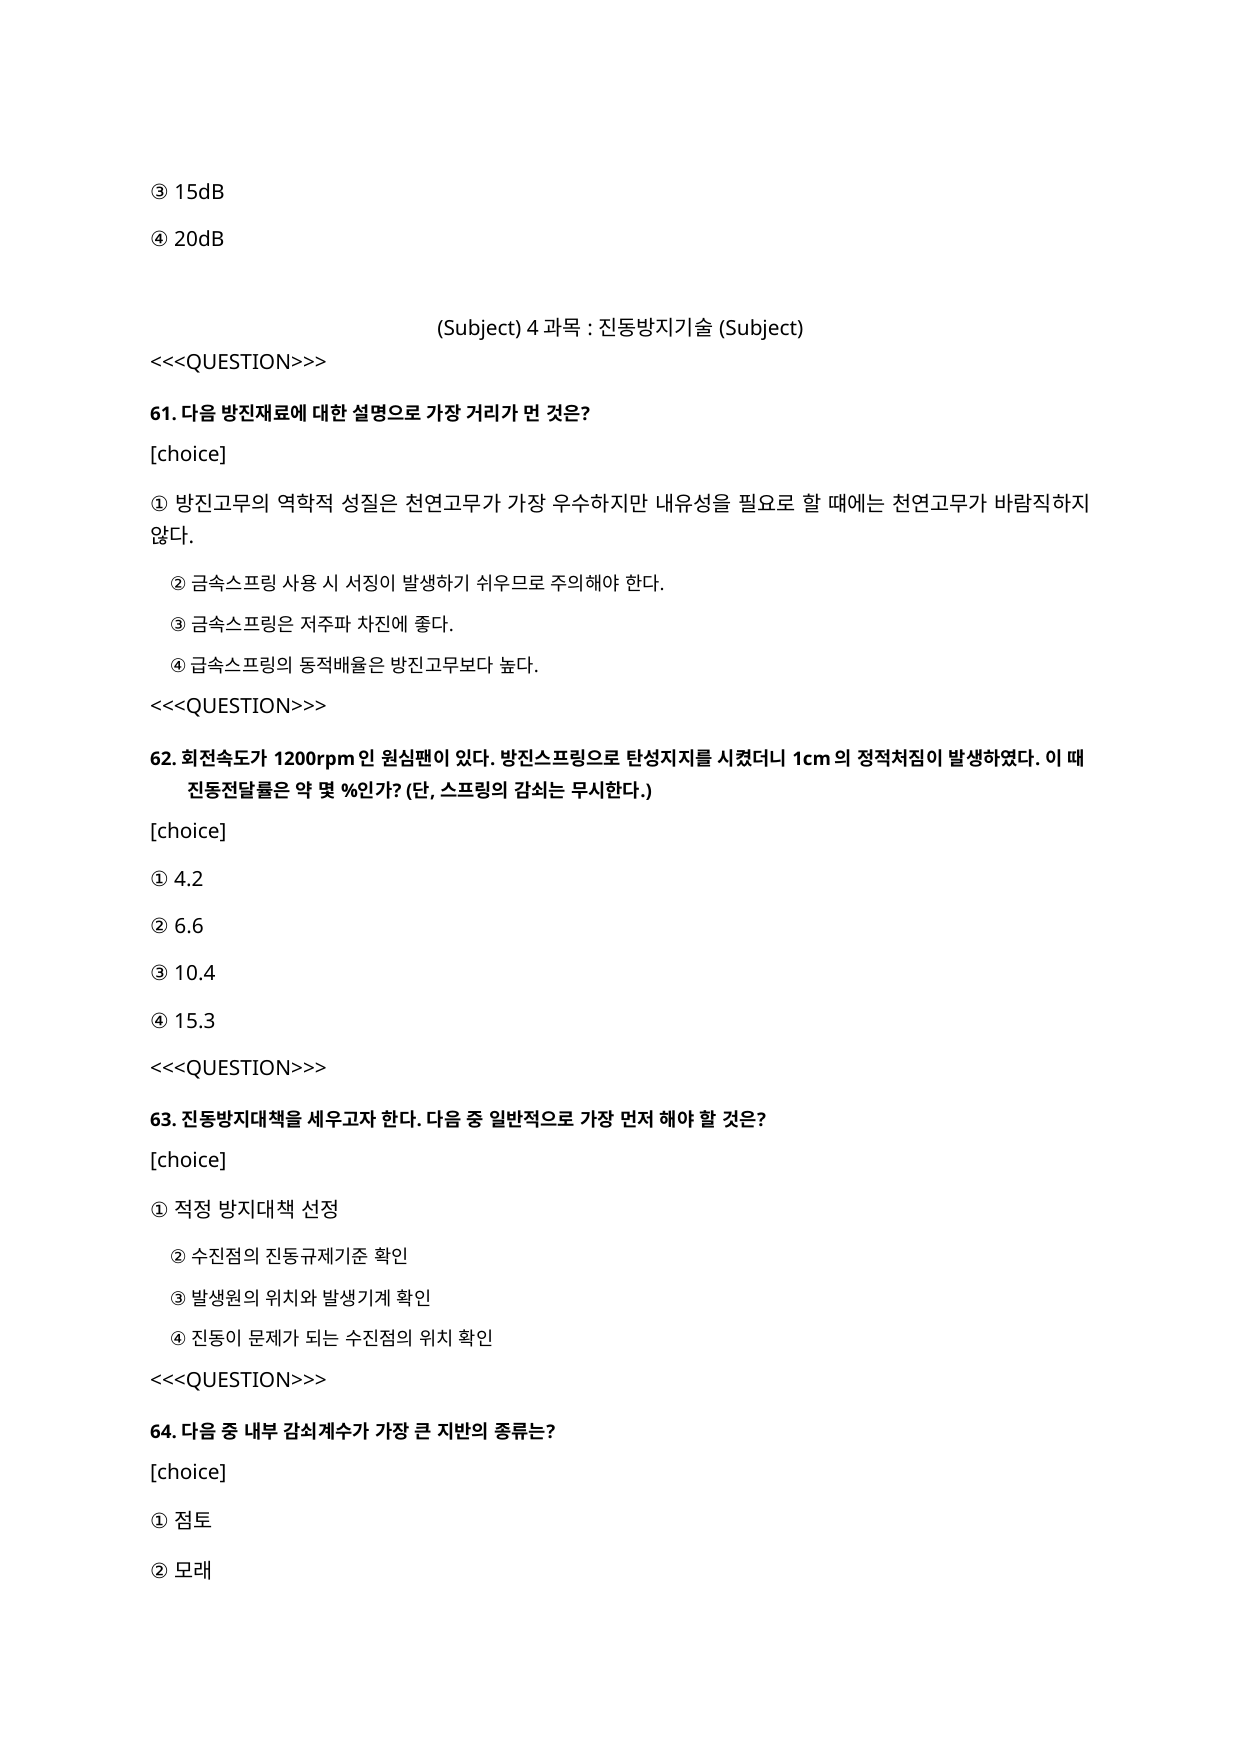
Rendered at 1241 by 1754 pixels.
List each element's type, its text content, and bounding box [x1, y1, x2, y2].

text (Subject) 4과목 : 진동방지기술 (Subject) [150, 311, 1090, 341]
text [choice] [150, 817, 1090, 845]
text 62. 회전속도가 1200rpm인 원심팬이 있다. 방진스프링으로 탄성지지를 시켰더니 1cm의 정적처짐이 발생하였다. 이 때 진동전달률은 약 몇 %인가? (단, 스프링의 감쇠는 무시한다.) [150, 743, 1090, 803]
text [choice] [150, 439, 1090, 468]
text ② 수진점의 진동규제기준 확인 [150, 1242, 1090, 1269]
text <<<QUESTION>>> [150, 347, 1090, 376]
text ① 적정 방지대책 선정 [150, 1193, 1090, 1223]
text 61. 다음 방진재료에 대한 설명으로 가장 거리가 먼 것은? [150, 398, 1090, 426]
text ③ 10.4 [150, 958, 1090, 987]
text 64. 다음 중 내부 감쇠계수가 가장 큰 지반의 종류는? [150, 1416, 1090, 1444]
text ④급속스프링의 동적배율은 방진고무보다 높다. [150, 651, 1090, 678]
text ④ 진동이 문제가 되는 수진점의 위치 확인 [150, 1324, 1090, 1351]
text ① 점토 [150, 1505, 1090, 1535]
text ③ 금속스프링은 저주파 차진에 좋다. [150, 610, 1090, 637]
text ③ 발생원의 위치와 발생기계 확인 [150, 1283, 1090, 1310]
text [choice] [150, 1457, 1090, 1486]
text <<<QUESTION>>> [150, 692, 1090, 720]
text ③ 15dB [150, 177, 1090, 206]
text ② 6.6 [150, 911, 1090, 940]
text ④ 15.3 [150, 1006, 1090, 1034]
text ① 방진고무의 역학적 성질은 천연고무가 가장 우수하지만 내유성을 필요로 할 떄에는 천연고무가 바람직하지 않다. [150, 487, 1090, 550]
text ② 금속스프링 사용 시 서징이 발생하기 쉬우므로 주의해야 한다. [150, 569, 1090, 596]
text ④ 20dB [150, 224, 1090, 253]
text [choice] [150, 1146, 1090, 1174]
text <<<QUESTION>>> [150, 1365, 1090, 1393]
text 63. 진동방지대책을 세우고자 한다. 다음 중 일반적으로 가장 먼저 해야 할 것은? [150, 1104, 1090, 1132]
text <<<QUESTION>>> [150, 1053, 1090, 1082]
text ② 모래 [150, 1554, 1090, 1584]
text ① 4.2 [150, 864, 1090, 892]
